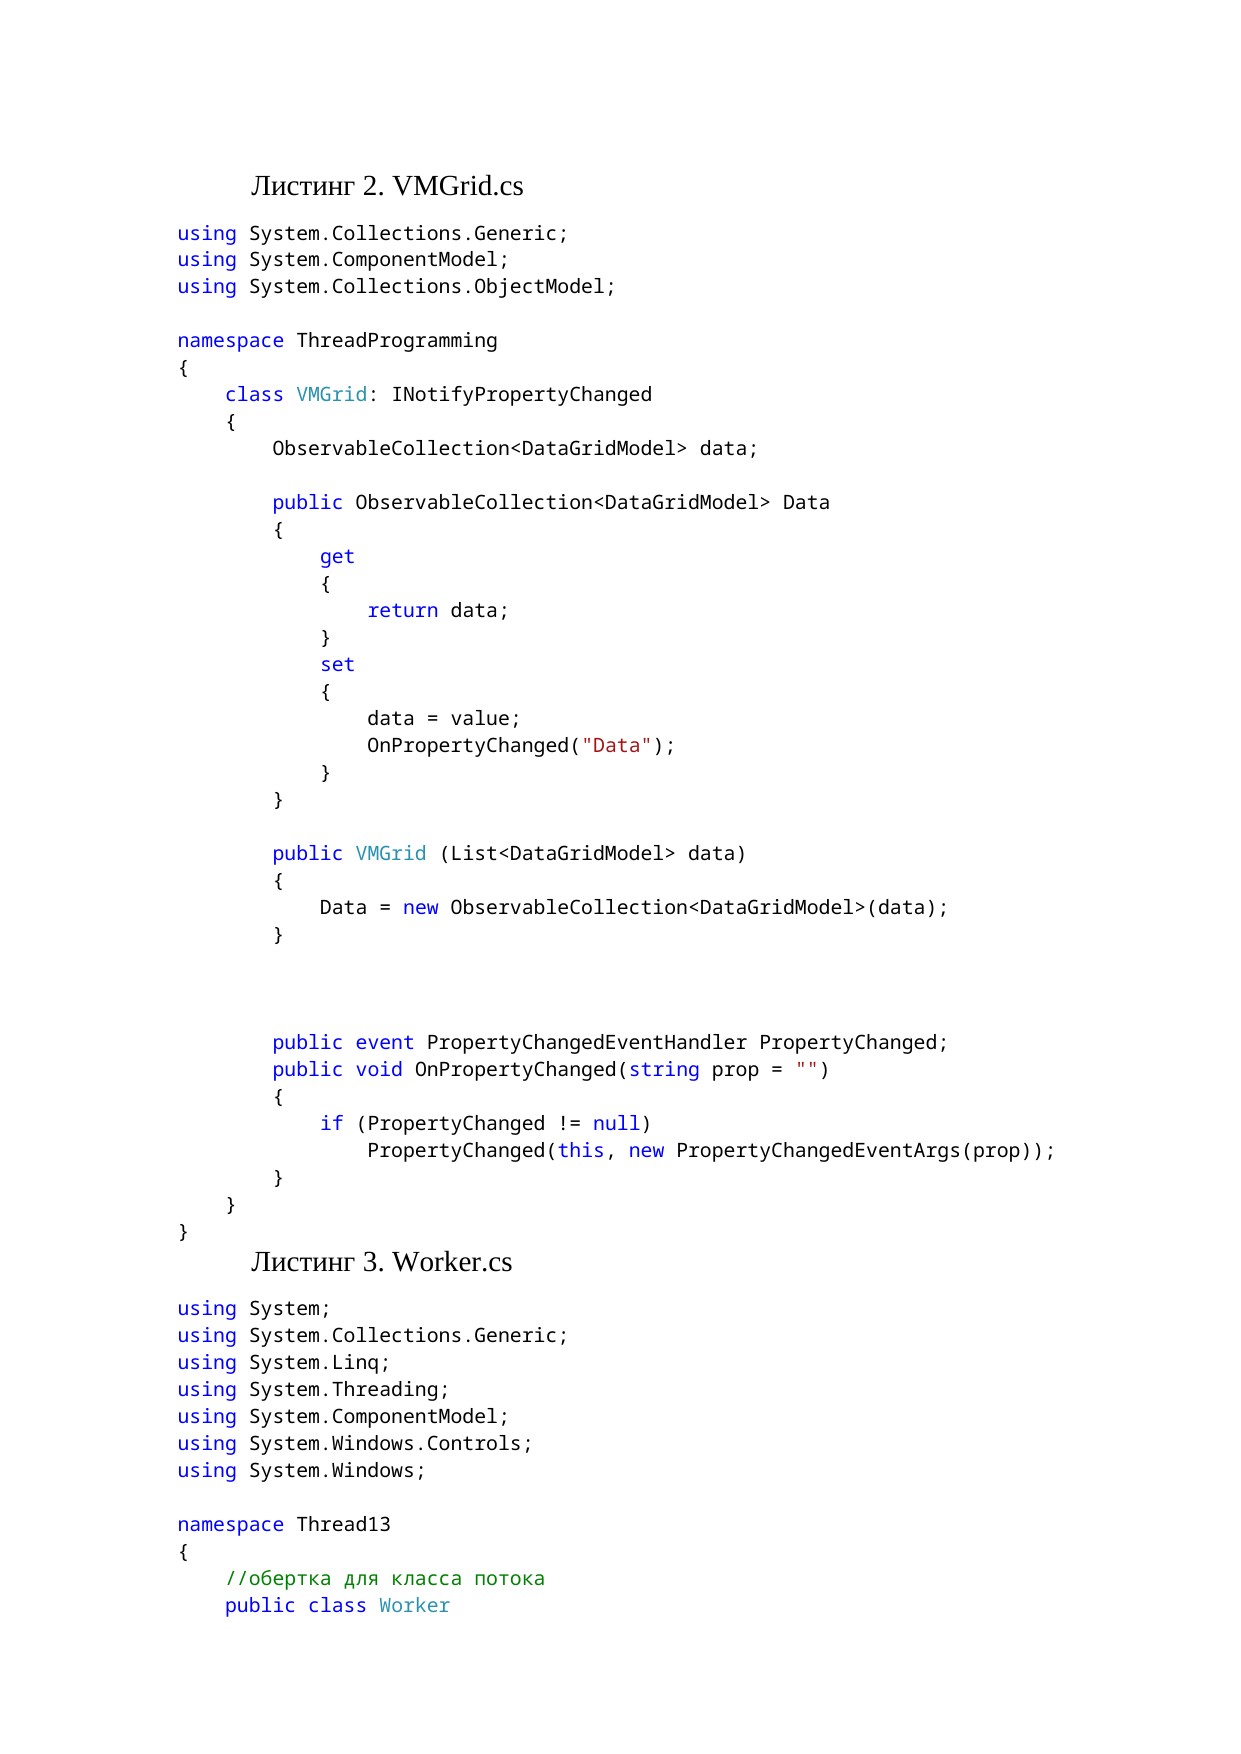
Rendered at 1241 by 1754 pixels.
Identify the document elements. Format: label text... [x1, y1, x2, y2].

text } [177, 920, 1152, 947]
text } [177, 1163, 1152, 1190]
text using System.Windows; [177, 1456, 1152, 1483]
text OnPropertyChanged("Data"); [177, 731, 1152, 758]
text class VMGrid: INotifyPropertyChanged [177, 381, 1152, 408]
text } [177, 1217, 1152, 1244]
text public class Worker [177, 1591, 1152, 1618]
text { [177, 1082, 1152, 1109]
text { [177, 516, 1152, 542]
text namespace Thread13 [177, 1510, 1152, 1537]
text { [177, 866, 1152, 893]
text } [177, 623, 1152, 650]
text Листинг 2. VMGrid.cs [177, 168, 1152, 202]
text { [177, 677, 1152, 704]
text ObservableCollection<DataGridModel> data; [177, 434, 1152, 462]
text { [177, 408, 1152, 434]
text public ObservableCollection<DataGridModel> Data [177, 488, 1152, 516]
text { [177, 569, 1152, 596]
text using System.ComponentModel; [177, 1402, 1152, 1429]
text { [177, 1537, 1152, 1564]
text using System.Collections.Generic; [177, 1321, 1152, 1348]
text using System.Collections.ObjectModel; [177, 273, 1152, 300]
text public void OnPropertyChanged(string prop = "") [177, 1055, 1152, 1082]
text set [177, 650, 1152, 677]
text return data; [177, 596, 1152, 623]
text PropertyChanged(this, new PropertyChangedEventArgs(prop)); [177, 1136, 1152, 1163]
text //обертка для класса потока [177, 1564, 1152, 1591]
text { [177, 354, 1152, 381]
text using System.Collections.Generic; [177, 219, 1152, 246]
text namespace ThreadProgramming [177, 327, 1152, 354]
text } [177, 785, 1152, 812]
text using System.Threading; [177, 1375, 1152, 1402]
text using System; [177, 1294, 1152, 1321]
text using System.ComponentModel; [177, 246, 1152, 273]
text } [177, 1190, 1152, 1217]
text Data = new ObservableCollection<DataGridModel>(data); [177, 893, 1152, 920]
text } [177, 758, 1152, 785]
text using System.Linq; [177, 1348, 1152, 1375]
text public event PropertyChangedEventHandler PropertyChanged; [177, 1028, 1152, 1055]
text get [177, 542, 1152, 569]
text using System.Windows.Controls; [177, 1429, 1152, 1456]
text public VMGrid (List<DataGridModel> data) [177, 839, 1152, 866]
text data = value; [177, 704, 1152, 731]
text Листинг 3. Worker.cs [177, 1244, 1152, 1277]
text if (PropertyChanged != null) [177, 1109, 1152, 1136]
